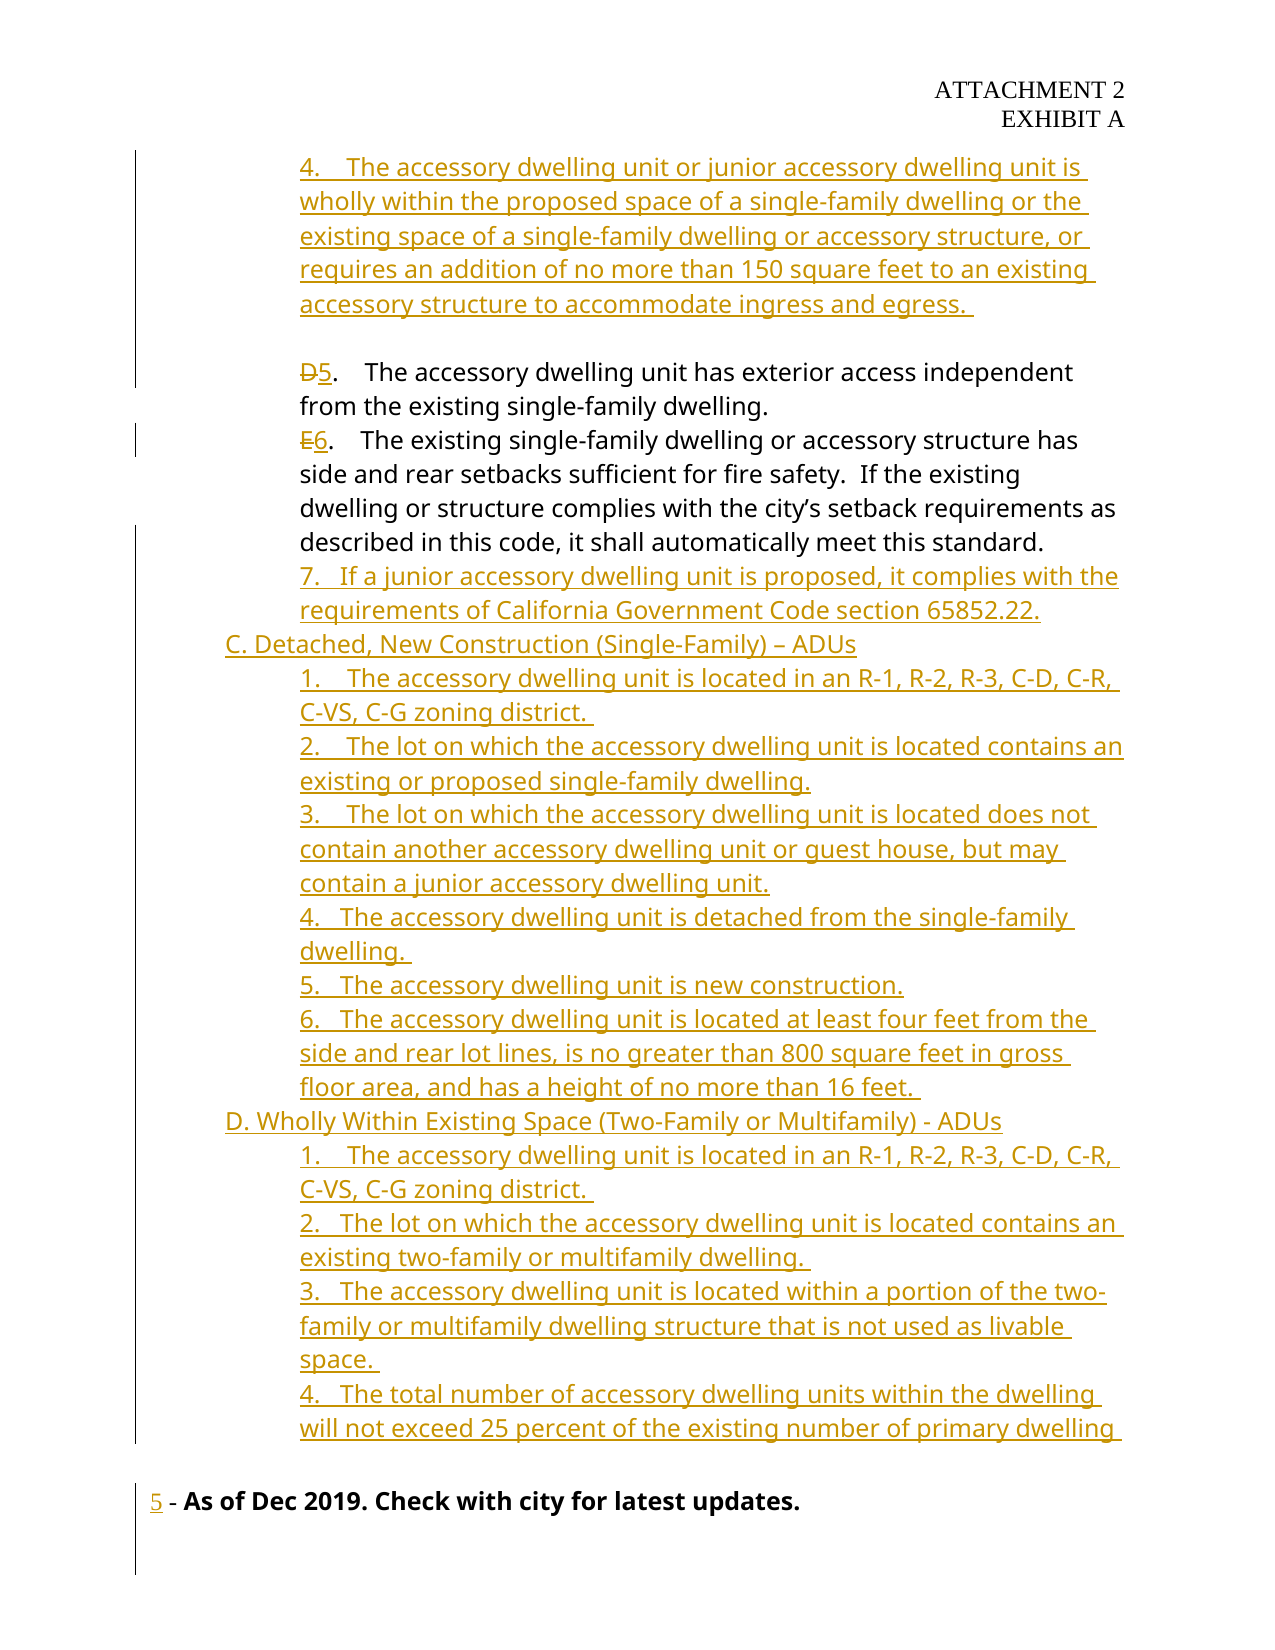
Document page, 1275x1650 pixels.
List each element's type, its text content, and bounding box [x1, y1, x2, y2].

text . The accessory dwelling unit has exterior access independent from the existing single-family dwelling. [299, 354, 1125, 422]
text . The existing single-family dwelling or accessory structure has side and rear setbacks sufficient for fire safety. If the existing dwelling or structure complies with the city’s setback requirements as described in this code, it shall automatically meet this standard. [299, 422, 1125, 559]
